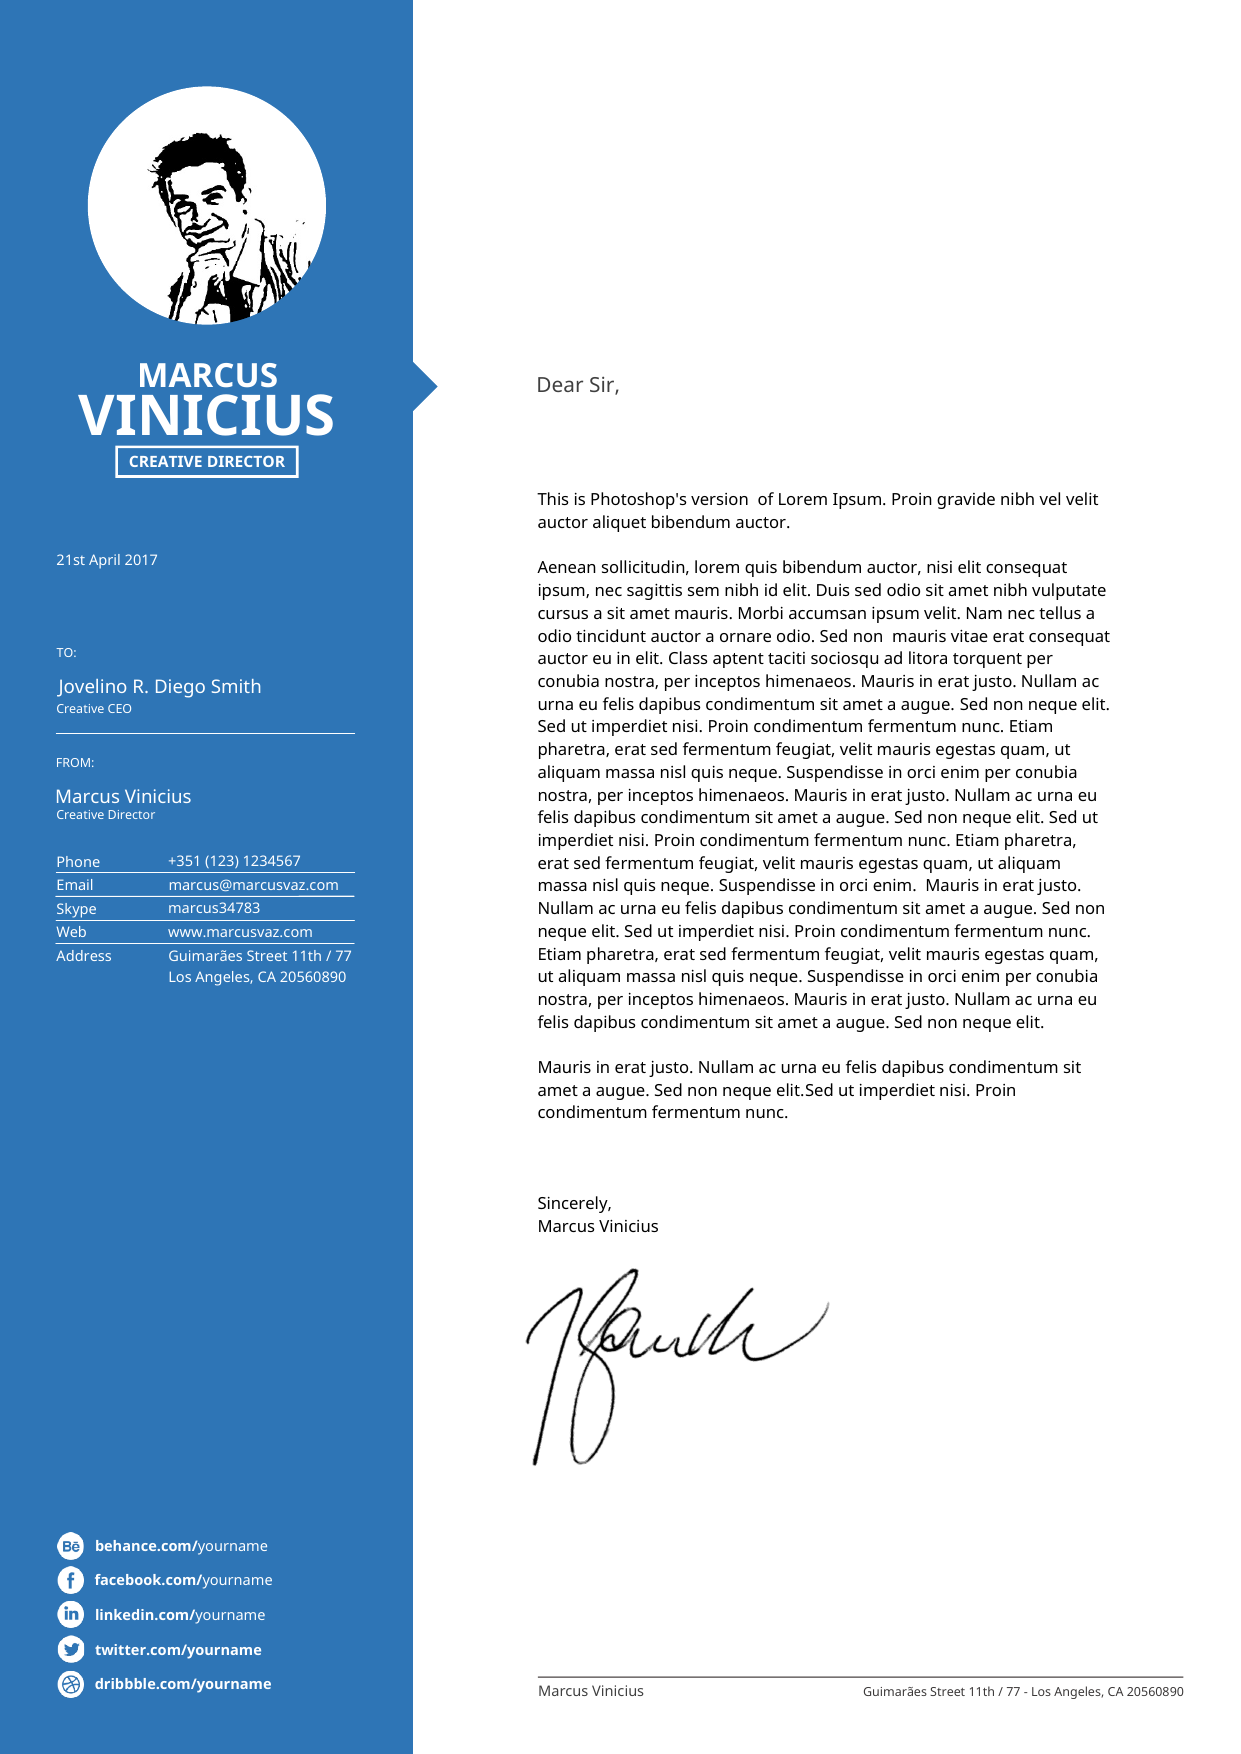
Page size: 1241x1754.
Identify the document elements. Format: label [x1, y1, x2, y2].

picture [57, 1566, 84, 1594]
picture [57, 1671, 84, 1698]
picture [87, 86, 326, 325]
picture [499, 1234, 867, 1475]
picture [57, 1635, 85, 1663]
picture [57, 1601, 84, 1628]
picture [57, 1532, 84, 1560]
